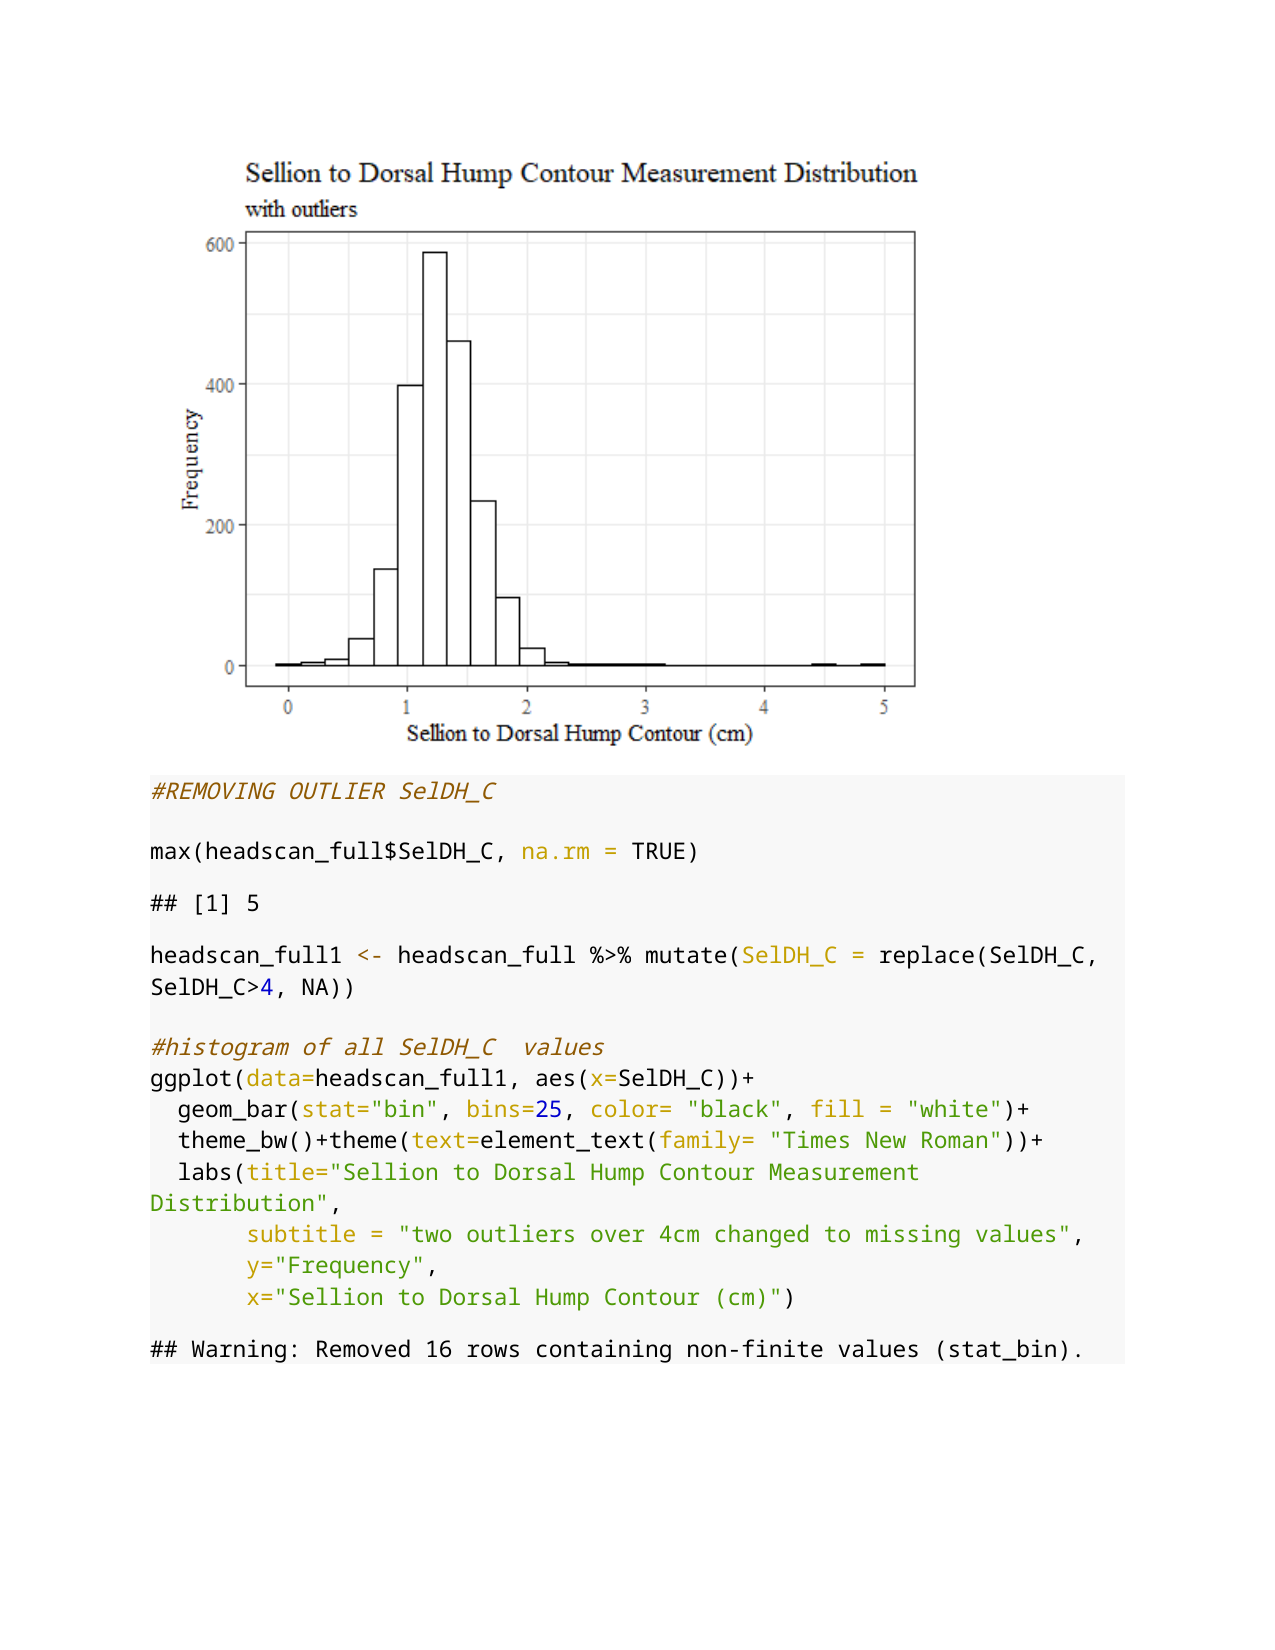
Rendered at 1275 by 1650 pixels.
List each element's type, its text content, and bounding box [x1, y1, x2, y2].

text headscan_full1 <- headscan_full %>% mutate(SelDH_C = replace(SelDH_C, SelDH_C>4, NA)) #histogram of all SelDH_C values ggplot(data=headscan_full1, aes(x=SelDH_C))+ geom_bar(stat="bin", bins=25, color= "black", fill = "white")+ theme_bw()+theme(text=element_text(family= "Times New Roman"))+ labs(title="Sellion to Dorsal Hump Contour Measurement Distribution", subtitle = "two outliers over 4cm changed to missing values", y="Frequency", x="Sellion to Dorsal Hump Contour (cm)") [150, 939, 1125, 1312]
text ## Warning: Removed 16 rows containing non-finite values (stat_bin). [150, 1333, 1125, 1364]
picture [168, 150, 927, 757]
text ## [1] 5 [150, 887, 1125, 918]
text #REMOVING OUTLIER SelDH_C max(headscan_full$SelDH_C, na.rm = TRUE) [150, 775, 1125, 866]
